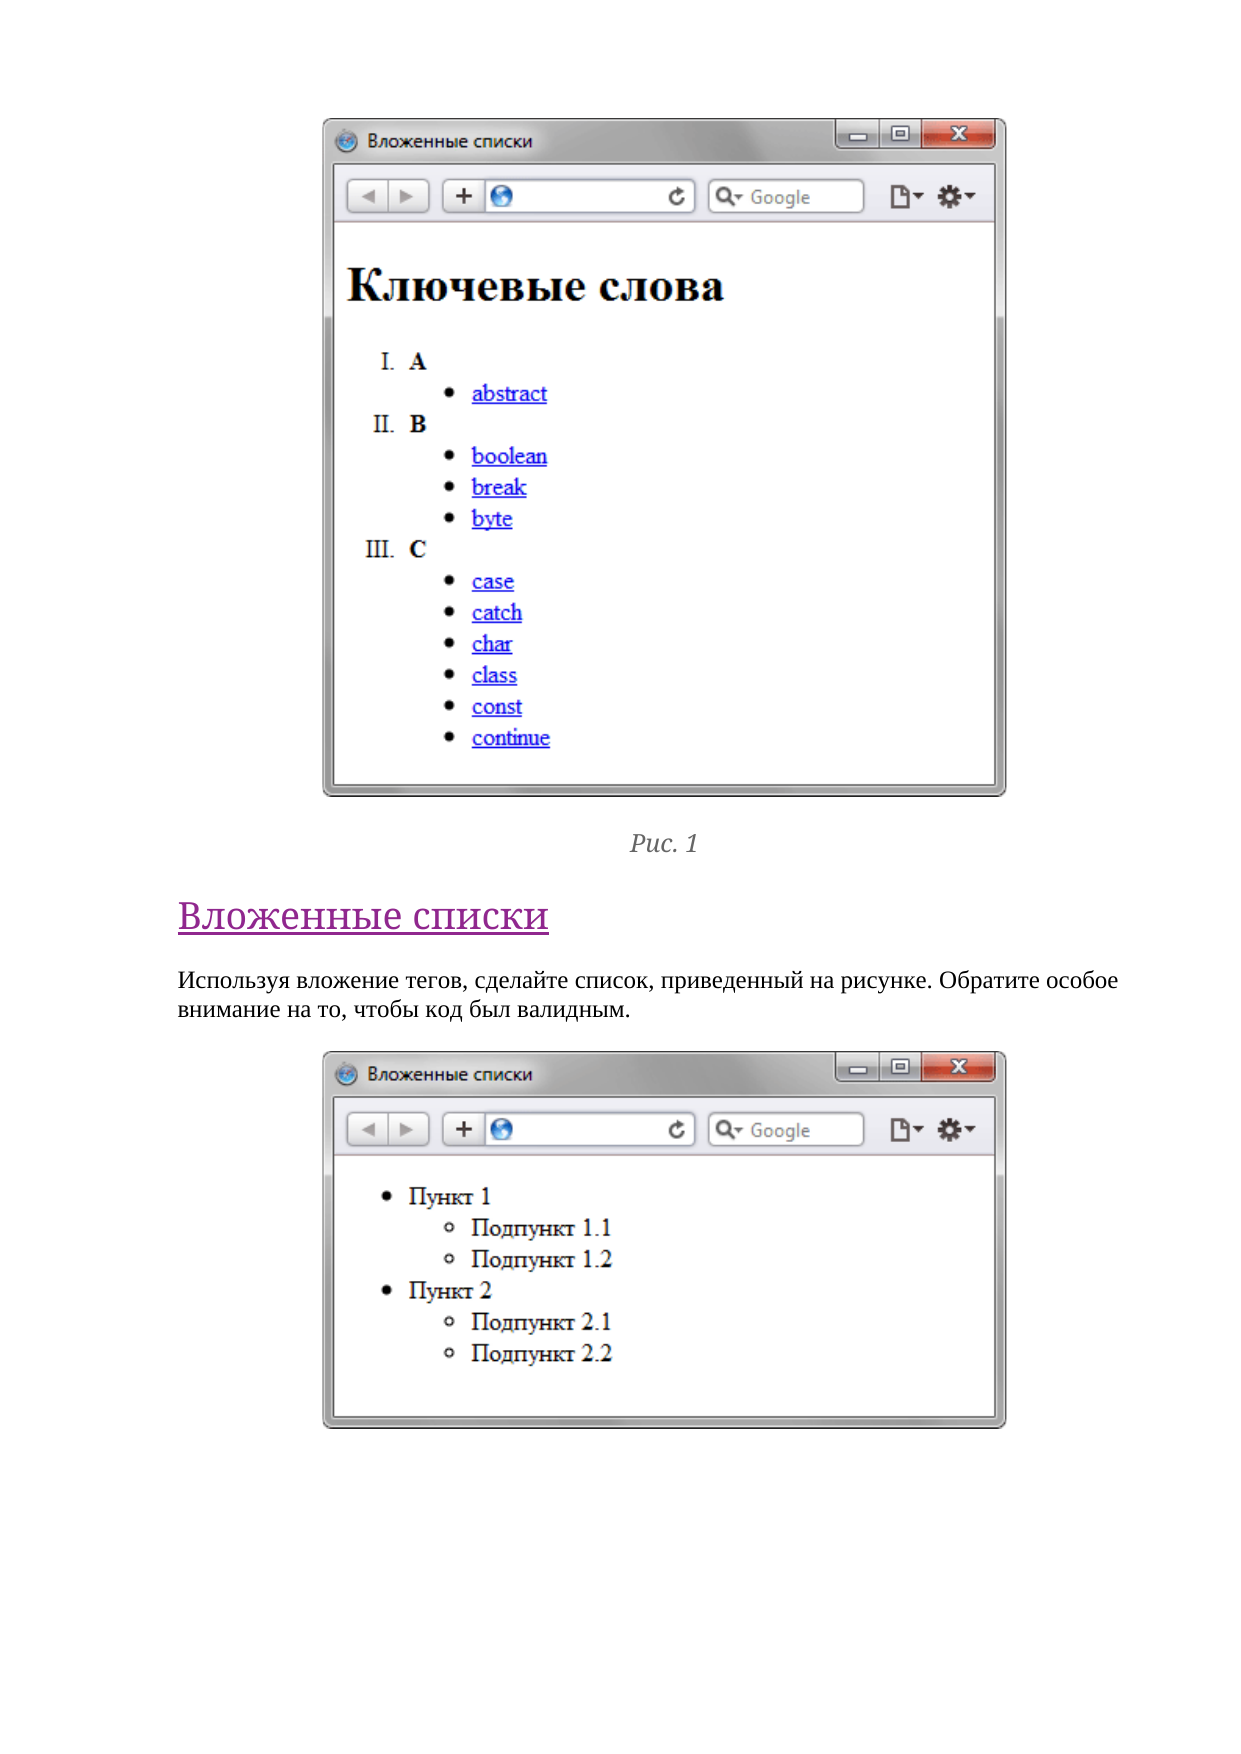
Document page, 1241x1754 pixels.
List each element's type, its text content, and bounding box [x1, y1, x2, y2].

text Рис. 1 [177, 826, 1152, 860]
picture [322, 1051, 1007, 1429]
text Вложенные списки [177, 889, 1152, 940]
text Используя вложение тегов, сделайте список, приведенный на рисунке. Обратите особое внимание на то, чтобы код был валидным. [177, 965, 1152, 1023]
picture [322, 118, 1007, 797]
